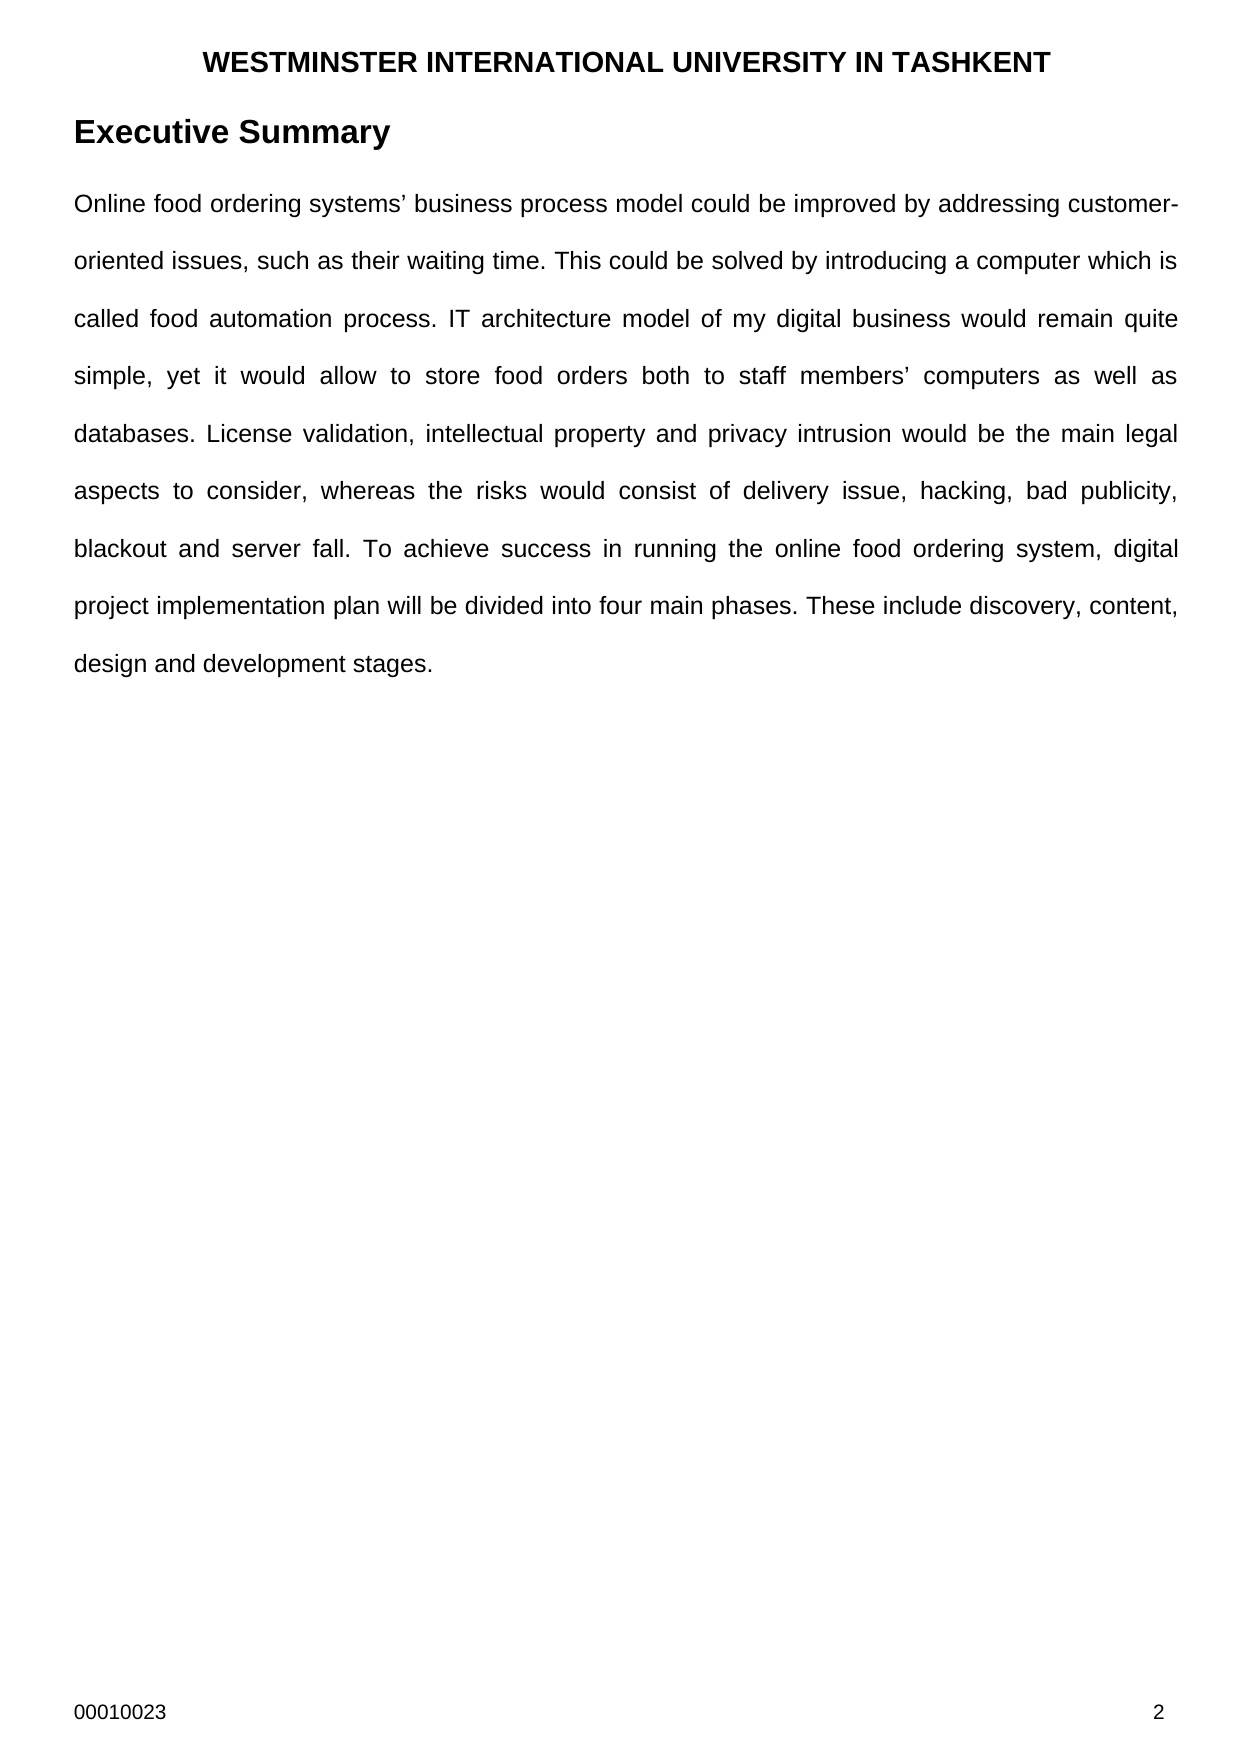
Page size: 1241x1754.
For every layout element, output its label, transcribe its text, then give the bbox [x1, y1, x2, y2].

text Executive Summary [74, 112, 1180, 150]
text Online food ordering systems’ business process model could be improved by addressing customer-oriented issues, such as their waiting time. This could be solved by introducing a computer which is called food automation process. IT architecture model of my digital business would remain quite simple, yet it would allow to store food orders both to staff members’ computers as well as databases. License validation, intellectual property and privacy intrusion would be the main legal aspects to consider, whereas the risks would consist of delivery issue, hacking, bad publicity, blackout and server fall. To achieve success in running the online food ordering system, digital project implementation plan will be divided into four main phases. These include discovery, content, design and development stages. [74, 189, 1180, 678]
